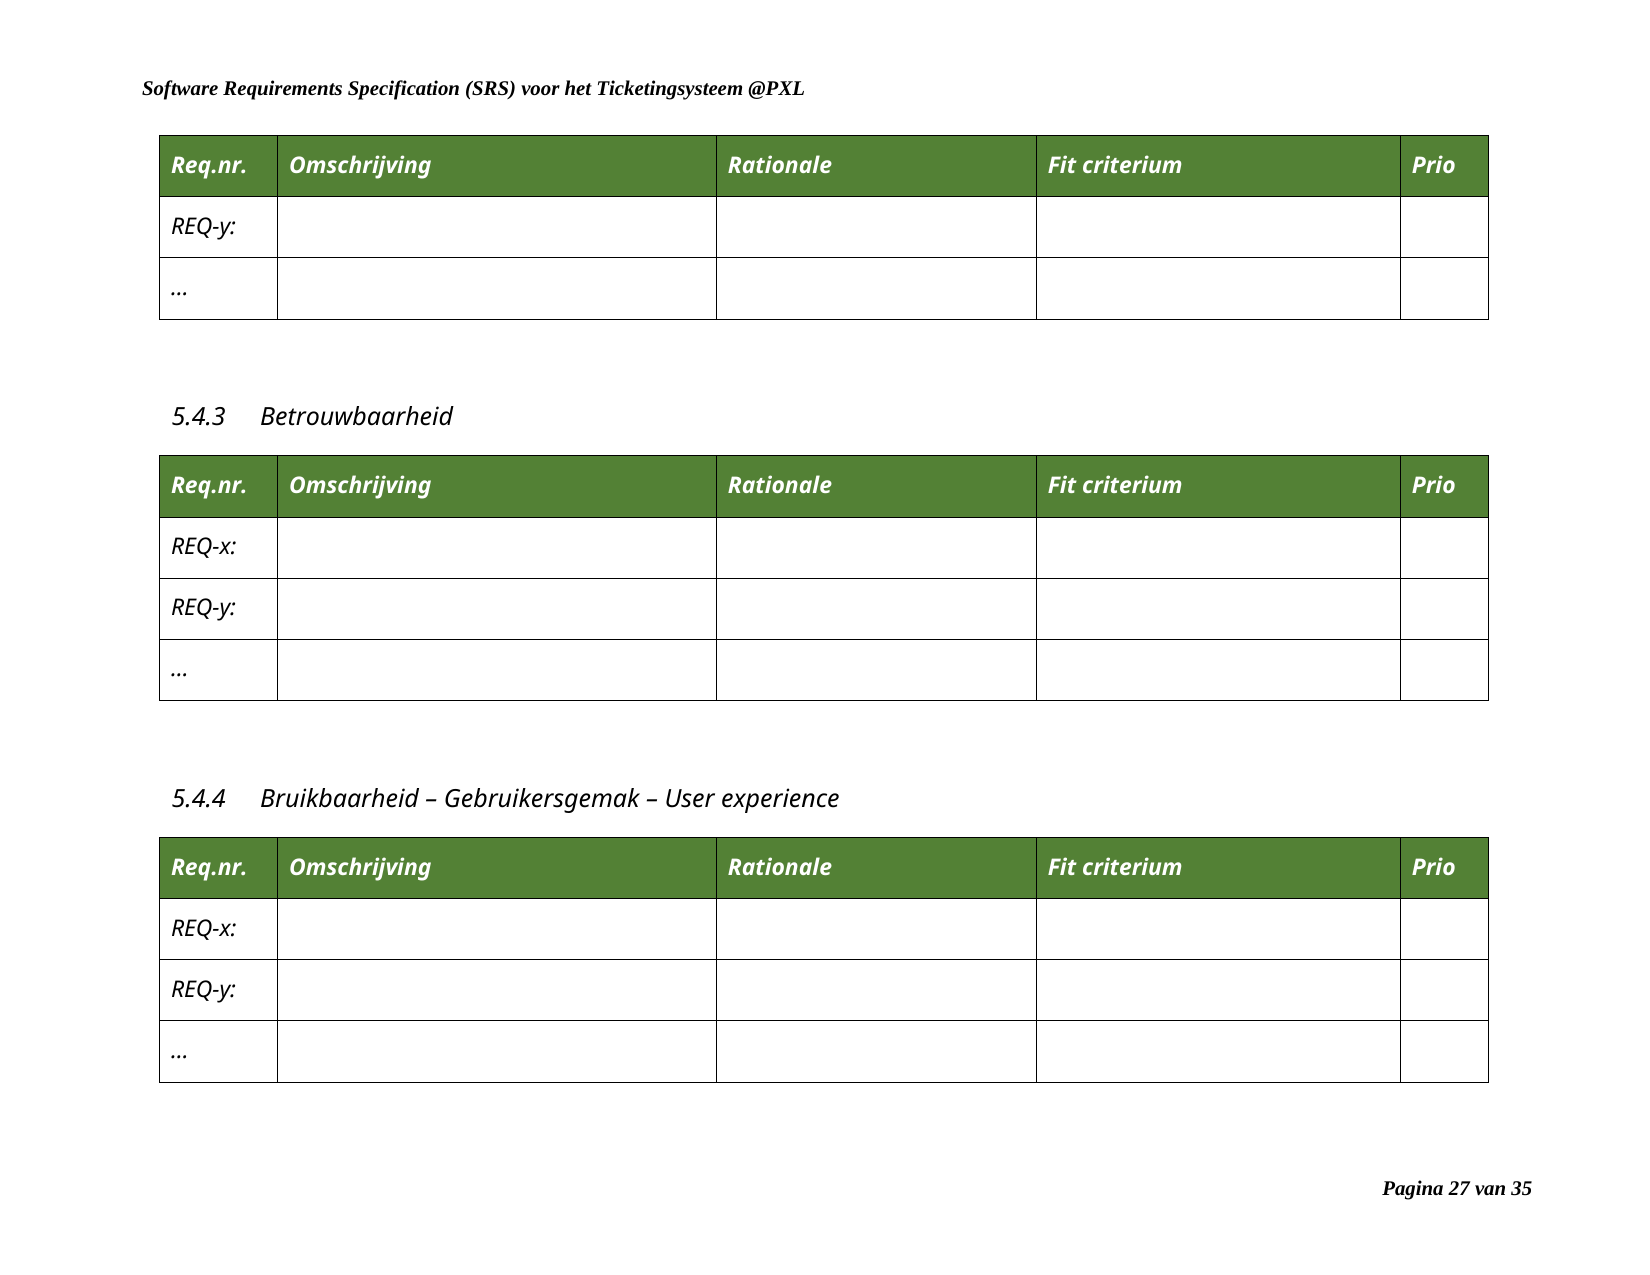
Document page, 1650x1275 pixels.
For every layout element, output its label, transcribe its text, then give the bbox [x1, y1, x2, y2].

table_cell [1401, 579, 1488, 639]
table_cell REQ-y: [160, 197, 277, 257]
table_cell [717, 197, 1036, 257]
table_cell [1401, 258, 1488, 318]
table_cell … [160, 258, 277, 318]
table_cell … [160, 1021, 277, 1082]
table_cell [1401, 197, 1488, 257]
table_cell [717, 1021, 1036, 1082]
table_header Prio [1401, 136, 1488, 196]
table_cell [278, 960, 716, 1020]
table_cell REQ-y: [160, 960, 277, 1020]
subtitle Bruikbaarheid – Gebruikersgemak – User experience [171, 787, 1532, 812]
table_cell [1037, 197, 1400, 257]
table_cell [1037, 518, 1400, 578]
table_cell [278, 640, 716, 700]
table_header Fit criterium [1037, 456, 1400, 517]
table_cell [278, 197, 716, 257]
subtitle Betrouwbaarheid [171, 405, 1532, 430]
table_cell [1037, 579, 1400, 639]
table_header Req.nr. [160, 456, 277, 517]
table_cell … [160, 640, 277, 700]
table_cell [1037, 899, 1400, 959]
table_cell [717, 640, 1036, 700]
table_cell [278, 1021, 716, 1082]
table_cell [278, 518, 716, 578]
table_cell [1037, 258, 1400, 318]
table_cell [278, 258, 716, 318]
table_cell [1401, 1021, 1488, 1082]
table_header Rationale [717, 838, 1036, 898]
table_header Prio [1401, 456, 1488, 517]
table_cell [1037, 640, 1400, 700]
table_cell [1401, 640, 1488, 700]
table_header Fit criterium [1037, 136, 1400, 196]
table_cell [1037, 1021, 1400, 1082]
table_cell [1401, 899, 1488, 959]
table_cell [278, 899, 716, 959]
table_header Rationale [717, 456, 1036, 517]
table_header Omschrijving [278, 838, 716, 898]
table_header Fit criterium [1037, 838, 1400, 898]
table_header Omschrijving [278, 136, 716, 196]
table_cell [1401, 518, 1488, 578]
table_cell REQ-x: [160, 899, 277, 959]
table_header Req.nr. [160, 838, 277, 898]
table_header Req.nr. [160, 136, 277, 196]
table_cell [1401, 960, 1488, 1020]
table_cell [717, 899, 1036, 959]
table_cell [717, 518, 1036, 578]
table_cell [717, 258, 1036, 318]
table_cell [717, 579, 1036, 639]
table_cell [1037, 960, 1400, 1020]
table_cell REQ-x: [160, 518, 277, 578]
table_cell [717, 960, 1036, 1020]
table_cell REQ-y: [160, 579, 277, 639]
table_header Prio [1401, 838, 1488, 898]
table_header Omschrijving [278, 456, 716, 517]
table_cell [278, 579, 716, 639]
table_header Rationale [717, 136, 1036, 196]
